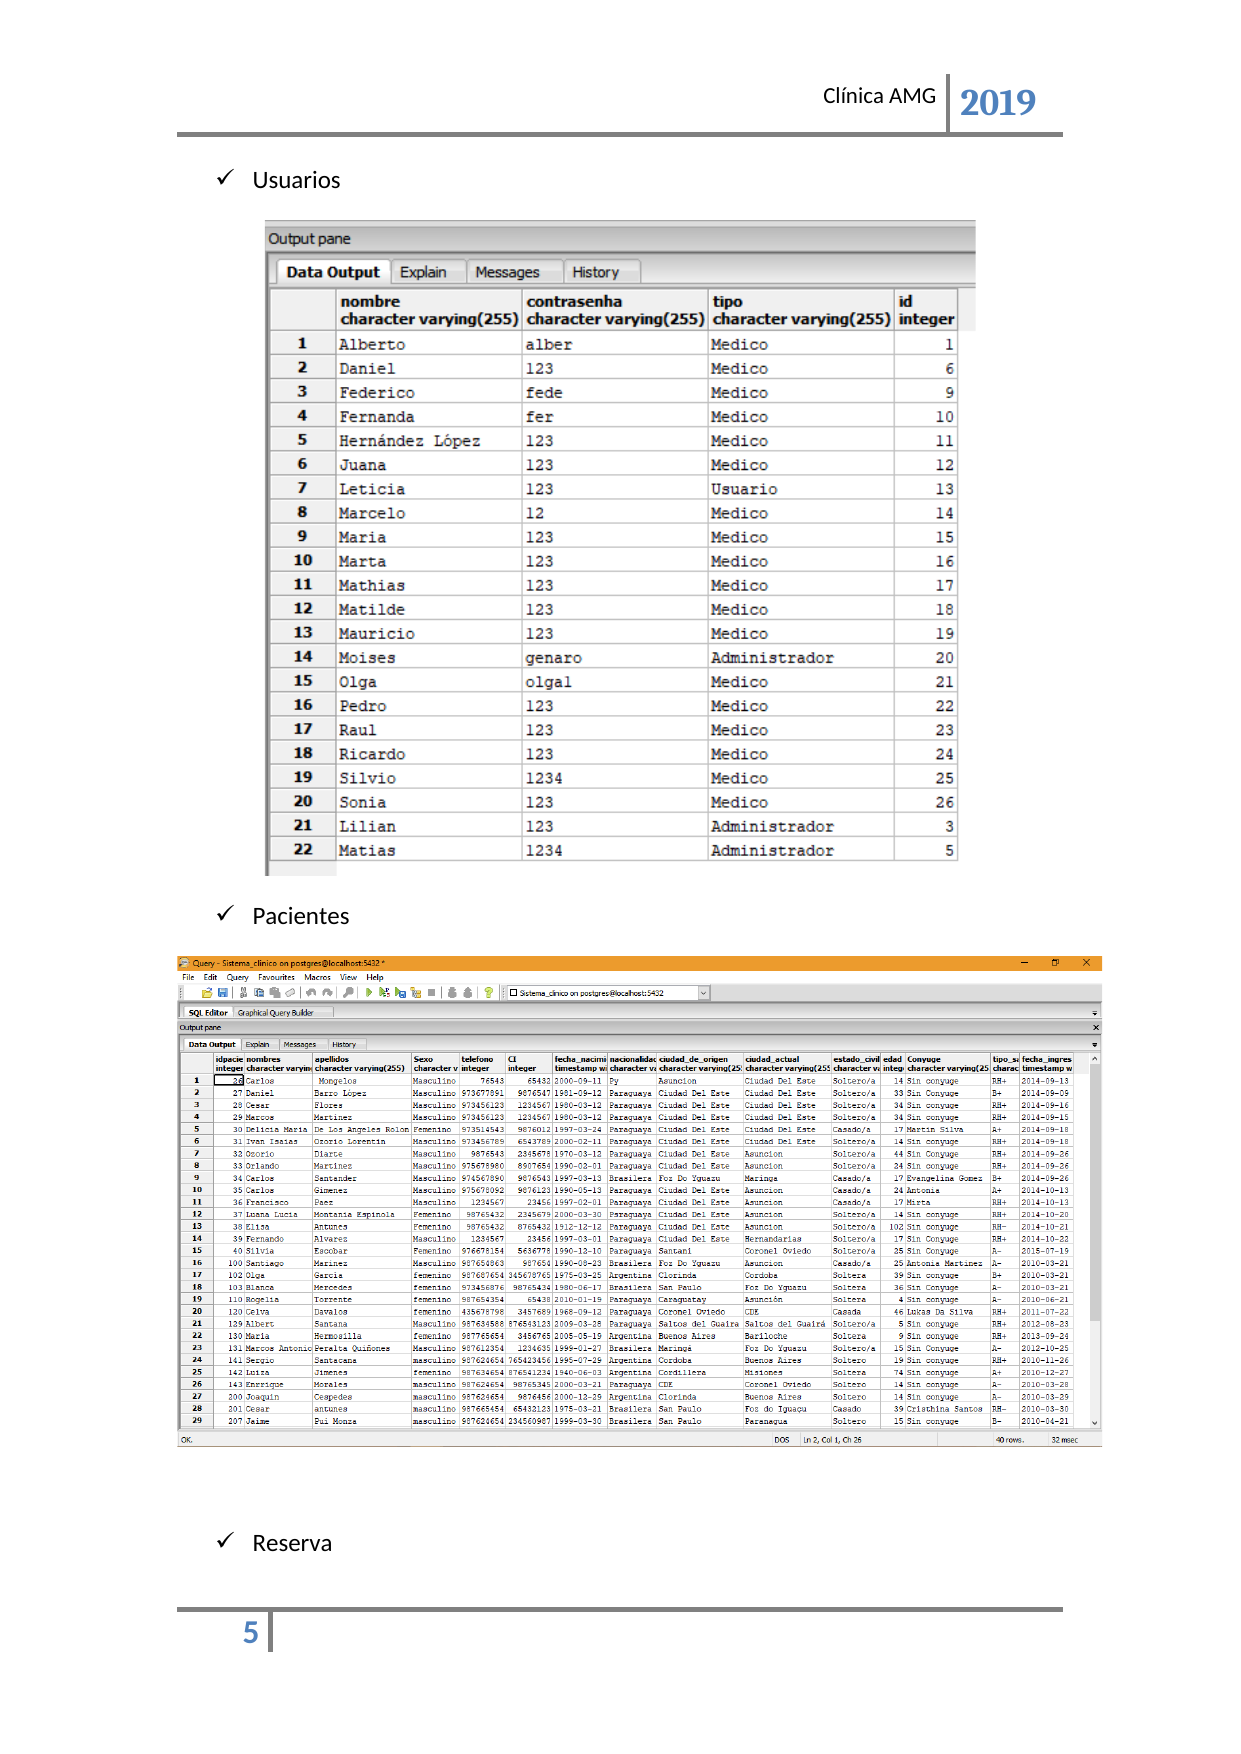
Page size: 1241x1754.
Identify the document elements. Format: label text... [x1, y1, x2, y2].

list Reserva [215, 1527, 1063, 1558]
picture [177, 956, 1103, 1447]
list Pacientes [215, 900, 1063, 931]
picture [264, 220, 976, 876]
list Usuarios [215, 164, 1063, 195]
